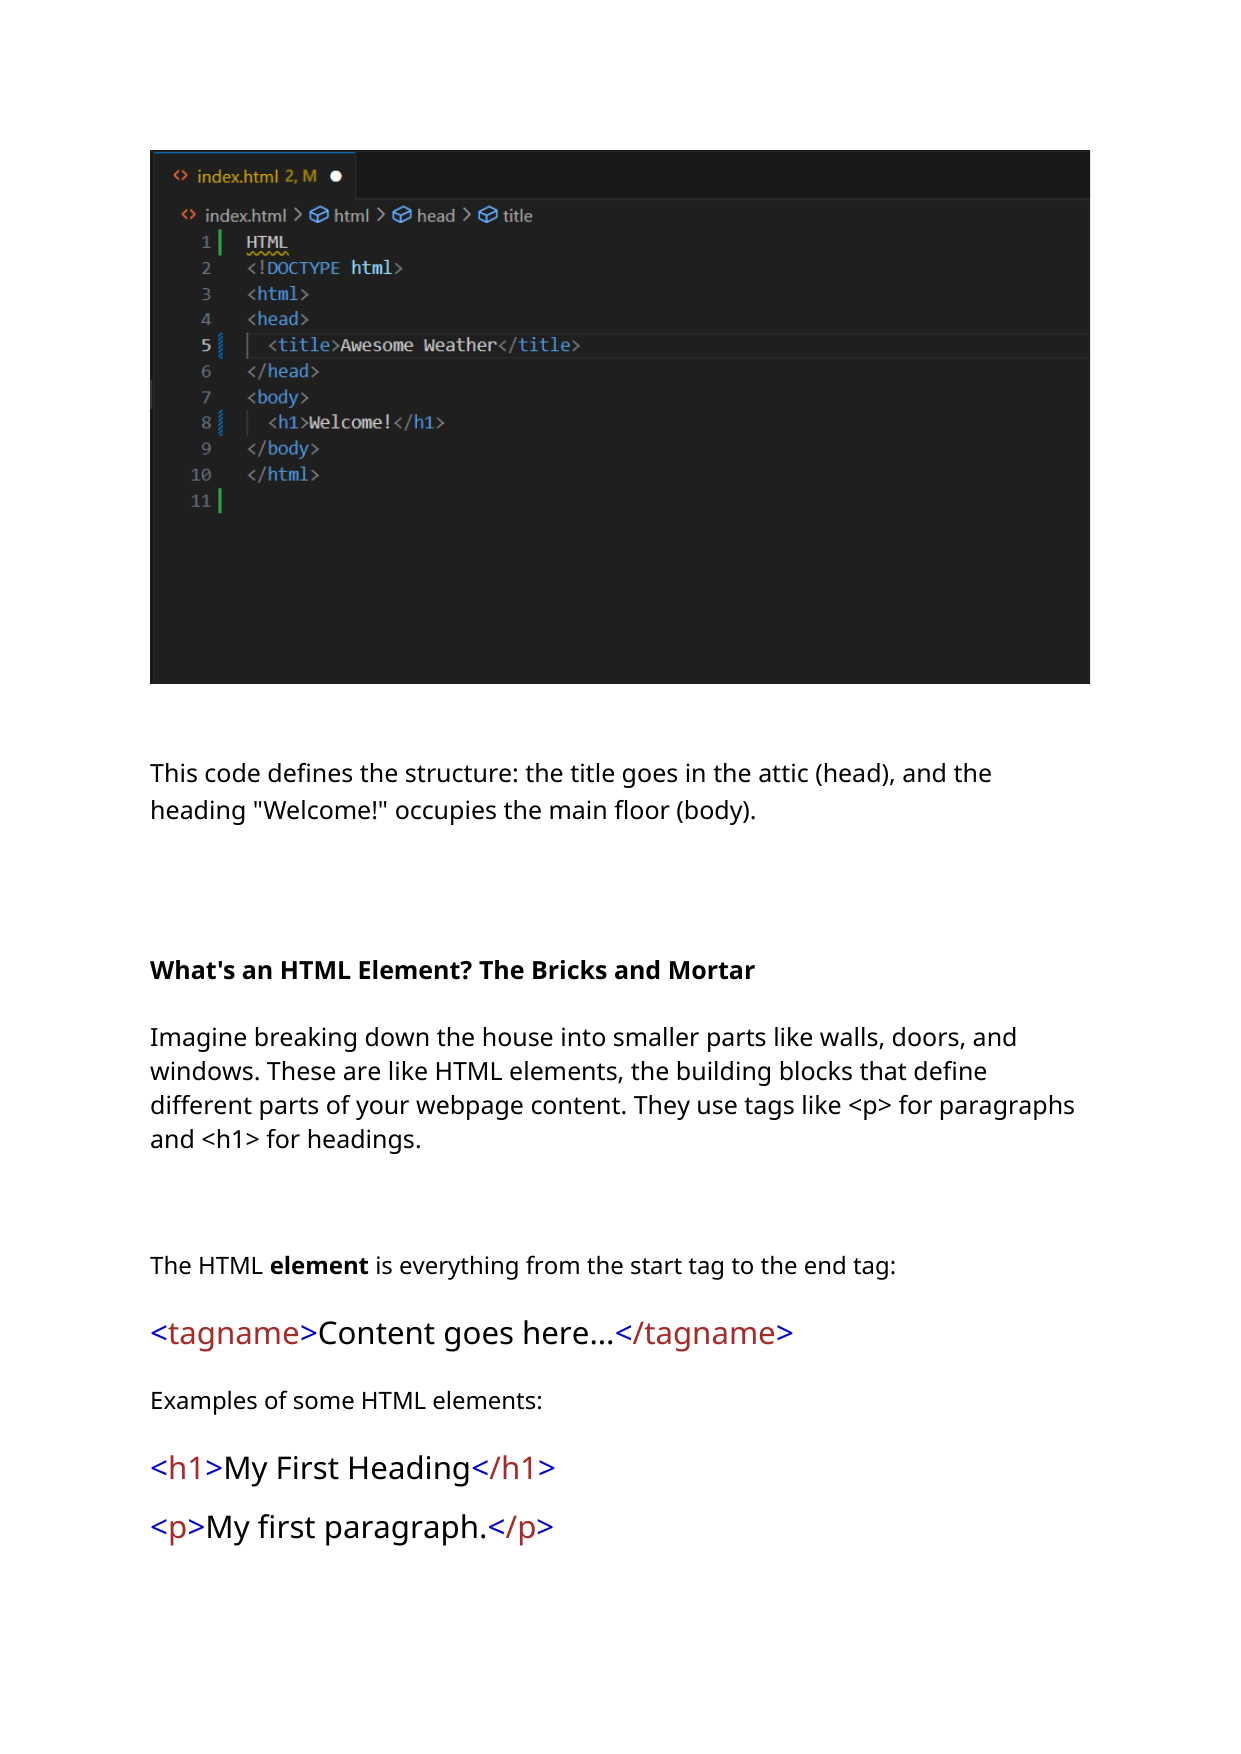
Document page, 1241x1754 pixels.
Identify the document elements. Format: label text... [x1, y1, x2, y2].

text Examples of some HTML elements: [150, 1384, 1090, 1416]
picture [150, 150, 1091, 684]
text Imagine breaking down the house into smaller parts like walls, doors, and windows. These are like HTML elements, the building blocks that define different parts of your webpage content. They use tags like <p> for paragraphs and <h1> for headings. [150, 1020, 1090, 1156]
text What's an HTML Element? The Bricks and Mortar [150, 953, 1090, 987]
text <h1>My First Heading</h1> [150, 1446, 1090, 1489]
text <tagname>Content goes here...</tagname> [150, 1311, 1090, 1354]
text <p>My first paragraph.</p> [150, 1504, 1090, 1547]
text This code defines the structure: the title goes in the attic (head), and the heading "Welcome!" occupies the main floor (body). [150, 756, 1090, 827]
text The HTML element is everything from the start tag to the end tag: [150, 1248, 1090, 1281]
